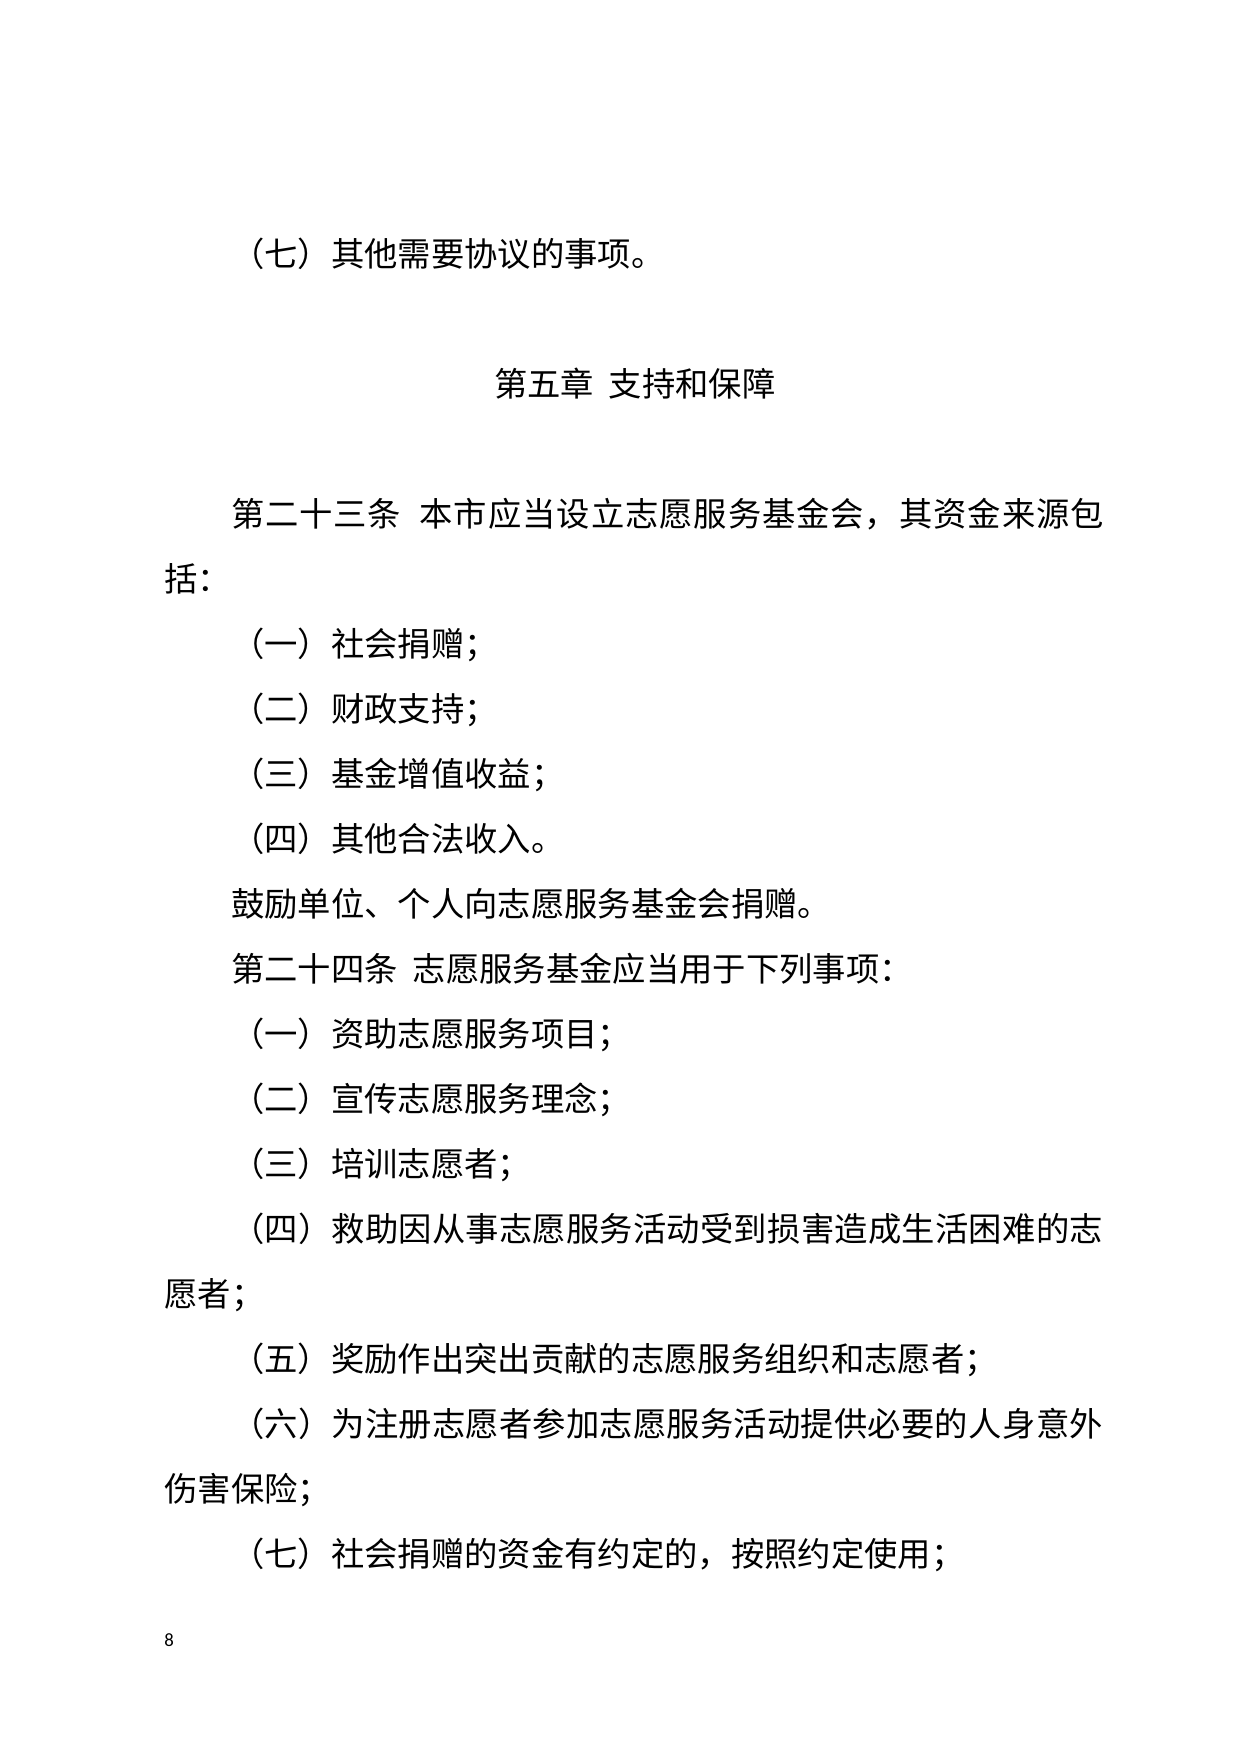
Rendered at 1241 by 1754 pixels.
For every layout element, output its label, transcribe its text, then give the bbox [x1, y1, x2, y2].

text 第五章 支持和保障 [164, 349, 1105, 414]
text （四）救助因从事志愿服务活动受到损害造成生活困难的志愿者； [164, 1194, 1105, 1324]
text （三）培训志愿者； [164, 1129, 1105, 1194]
text （二）财政支持； [164, 674, 1105, 739]
text （六）为注册志愿者参加志愿服务活动提供必要的人身意外伤害保险； [164, 1389, 1105, 1519]
text 鼓励单位、个人向志愿服务基金会捐赠。 [164, 869, 1105, 934]
text （七）社会捐赠的资金有约定的，按照约定使用； [164, 1519, 1105, 1584]
text （二）宣传志愿服务理念； [164, 1064, 1105, 1129]
text （五）奖励作出突出贡献的志愿服务组织和志愿者； [164, 1324, 1105, 1389]
text 第二十四条 志愿服务基金应当用于下列事项： [164, 934, 1105, 999]
text （一）资助志愿服务项目； [164, 999, 1105, 1064]
text 第二十三条 本市应当设立志愿服务基金会，其资金来源包括： [164, 479, 1105, 609]
text （三）基金增值收益； [164, 739, 1105, 804]
text （四）其他合法收入。 [164, 804, 1105, 869]
text （七）其他需要协议的事项。 [164, 219, 1105, 284]
text （一）社会捐赠； [164, 609, 1105, 674]
